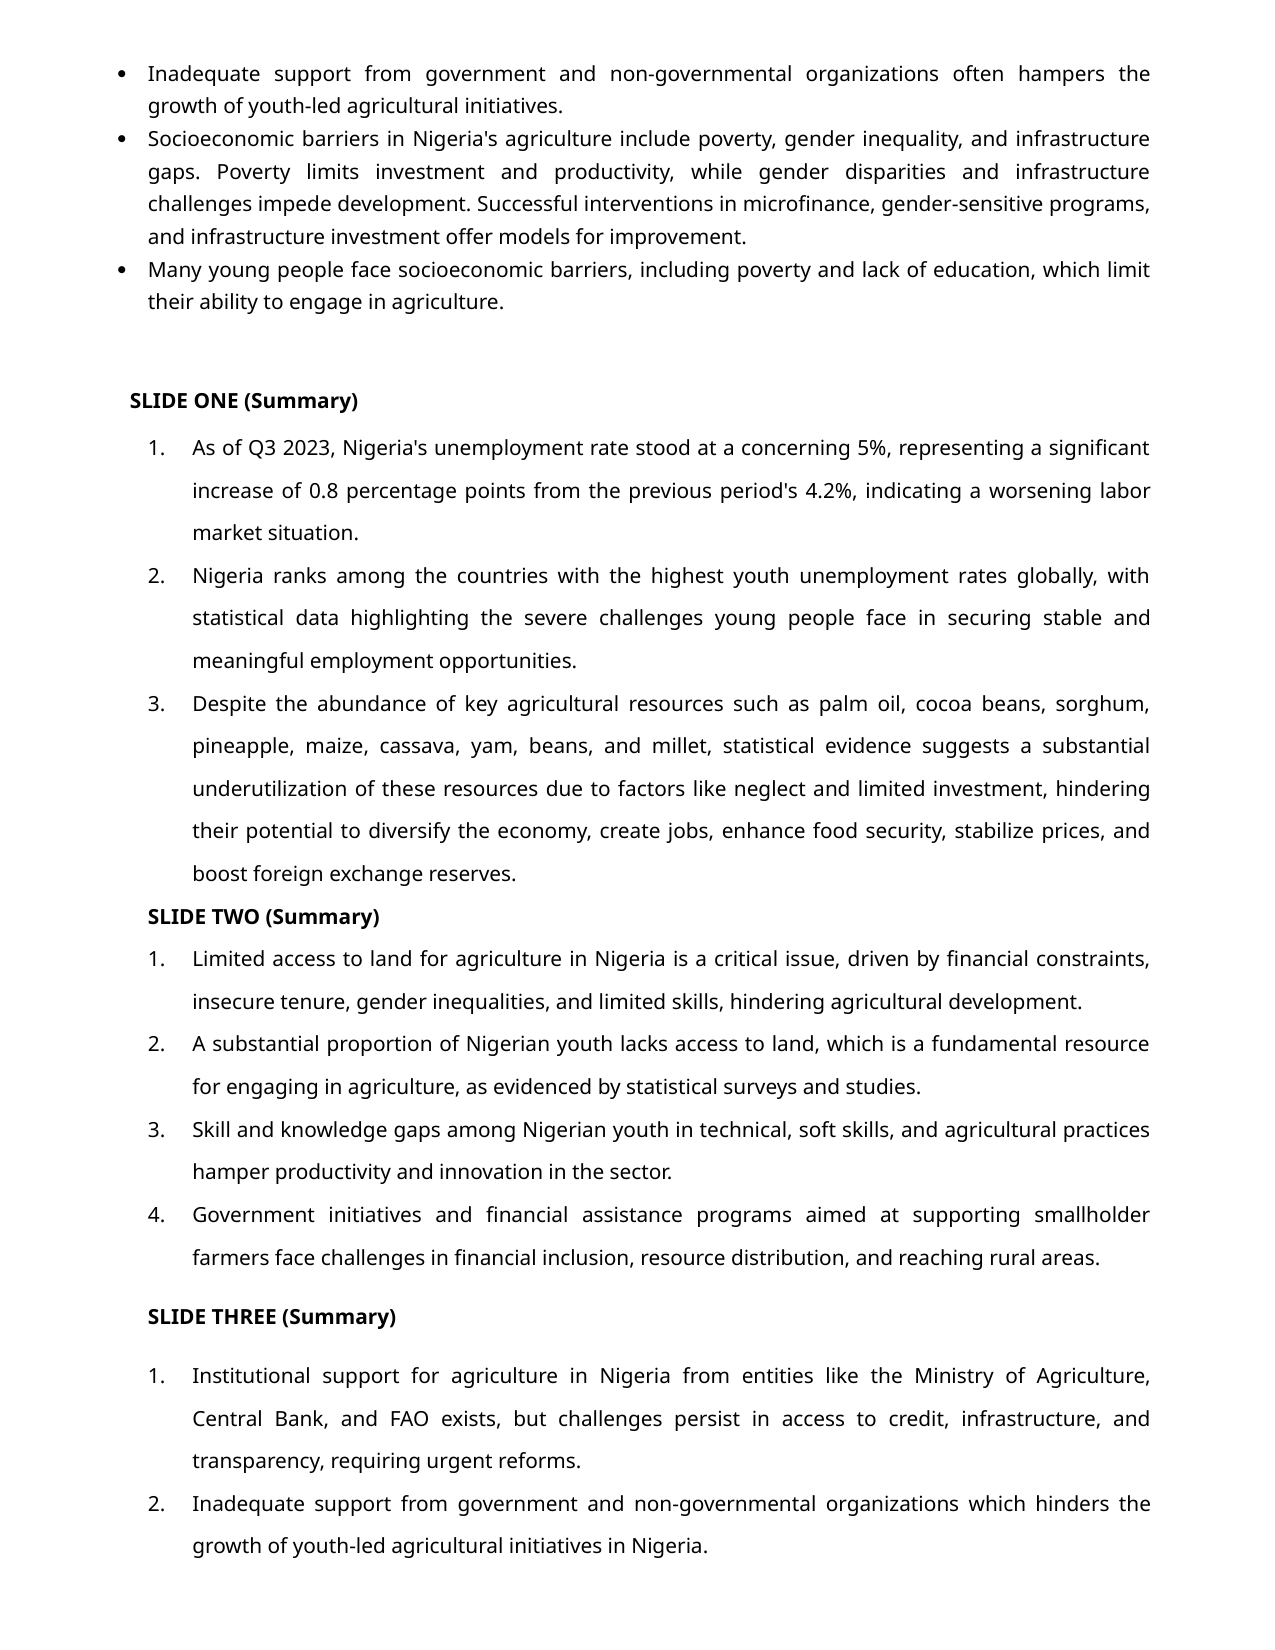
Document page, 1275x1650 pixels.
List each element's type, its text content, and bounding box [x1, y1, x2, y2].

list Limited access to land for agriculture in Nigeria is a critical issue, driven by financial constraints, insecure tenure, gender inequalities, and limited skills, hindering agricultural development. [148, 944, 1152, 1015]
list Despite the abundance of key agricultural resources such as palm oil, cocoa beans, sorghum, pineapple, maize, cassava, yam, beans, and millet, statistical evidence suggests a substantial underutilization of these resources due to factors like neglect and limited investment, hindering their potential to diversify the economy, create jobs, enhance food security, stabilize prices, and boost foreign exchange reserves. [148, 689, 1152, 888]
list Institutional support for agriculture in Nigeria from entities like the Ministry of Agriculture, Central Bank, and FAO exists, but challenges persist in access to credit, infrastructure, and transparency, requiring urgent reforms. [148, 1361, 1152, 1475]
list Inadequate support from government and non-governmental organizations which hinders the growth of youth-led agricultural initiatives in Nigeria. [148, 1489, 1152, 1560]
list Inadequate support from government and non-governmental organizations often hampers the growth of youth-led agricultural initiatives. [118, 59, 1152, 120]
list Government initiatives and financial assistance programs aimed at supporting smallholder farmers face challenges in financial inclusion, resource distribution, and reaching rural areas. [148, 1200, 1152, 1271]
list Socioeconomic barriers in Nigeria's agriculture include poverty, gender inequality, and infrastructure gaps. Poverty limits investment and productivity, while gender disparities and infrastructure challenges impede development. Successful interventions in microfinance, gender-sensitive programs, and infrastructure investment offer models for improvement. [118, 124, 1152, 251]
text SLIDE THREE (Summary) [148, 1302, 1152, 1330]
list Nigeria ranks among the countries with the highest youth unemployment rates globally, with statistical data highlighting the severe challenges young people face in securing stable and meaningful employment opportunities. [148, 561, 1152, 674]
list SLIDE TWO (Summary) [148, 902, 1152, 930]
list Many young people face socioeconomic barriers, including poverty and lack of education, which limit their ability to engage in agriculture. [118, 255, 1152, 316]
list A substantial proportion of Nigerian youth lacks access to land, which is a fundamental resource for engaging in agriculture, as evidenced by statistical surveys and studies. [148, 1029, 1152, 1101]
list Skill and knowledge gaps among Nigerian youth in technical, soft skills, and agricultural practices hamper productivity and innovation in the sector. [148, 1115, 1152, 1186]
text SLIDE ONE (Summary) [59, 386, 1152, 414]
list As of Q3 2023, Nigeria's unemployment rate stood at a concerning 5%, representing a significant increase of 0.8 percentage points from the previous period's 4.2%, indicating a worsening labor market situation. [148, 433, 1152, 547]
